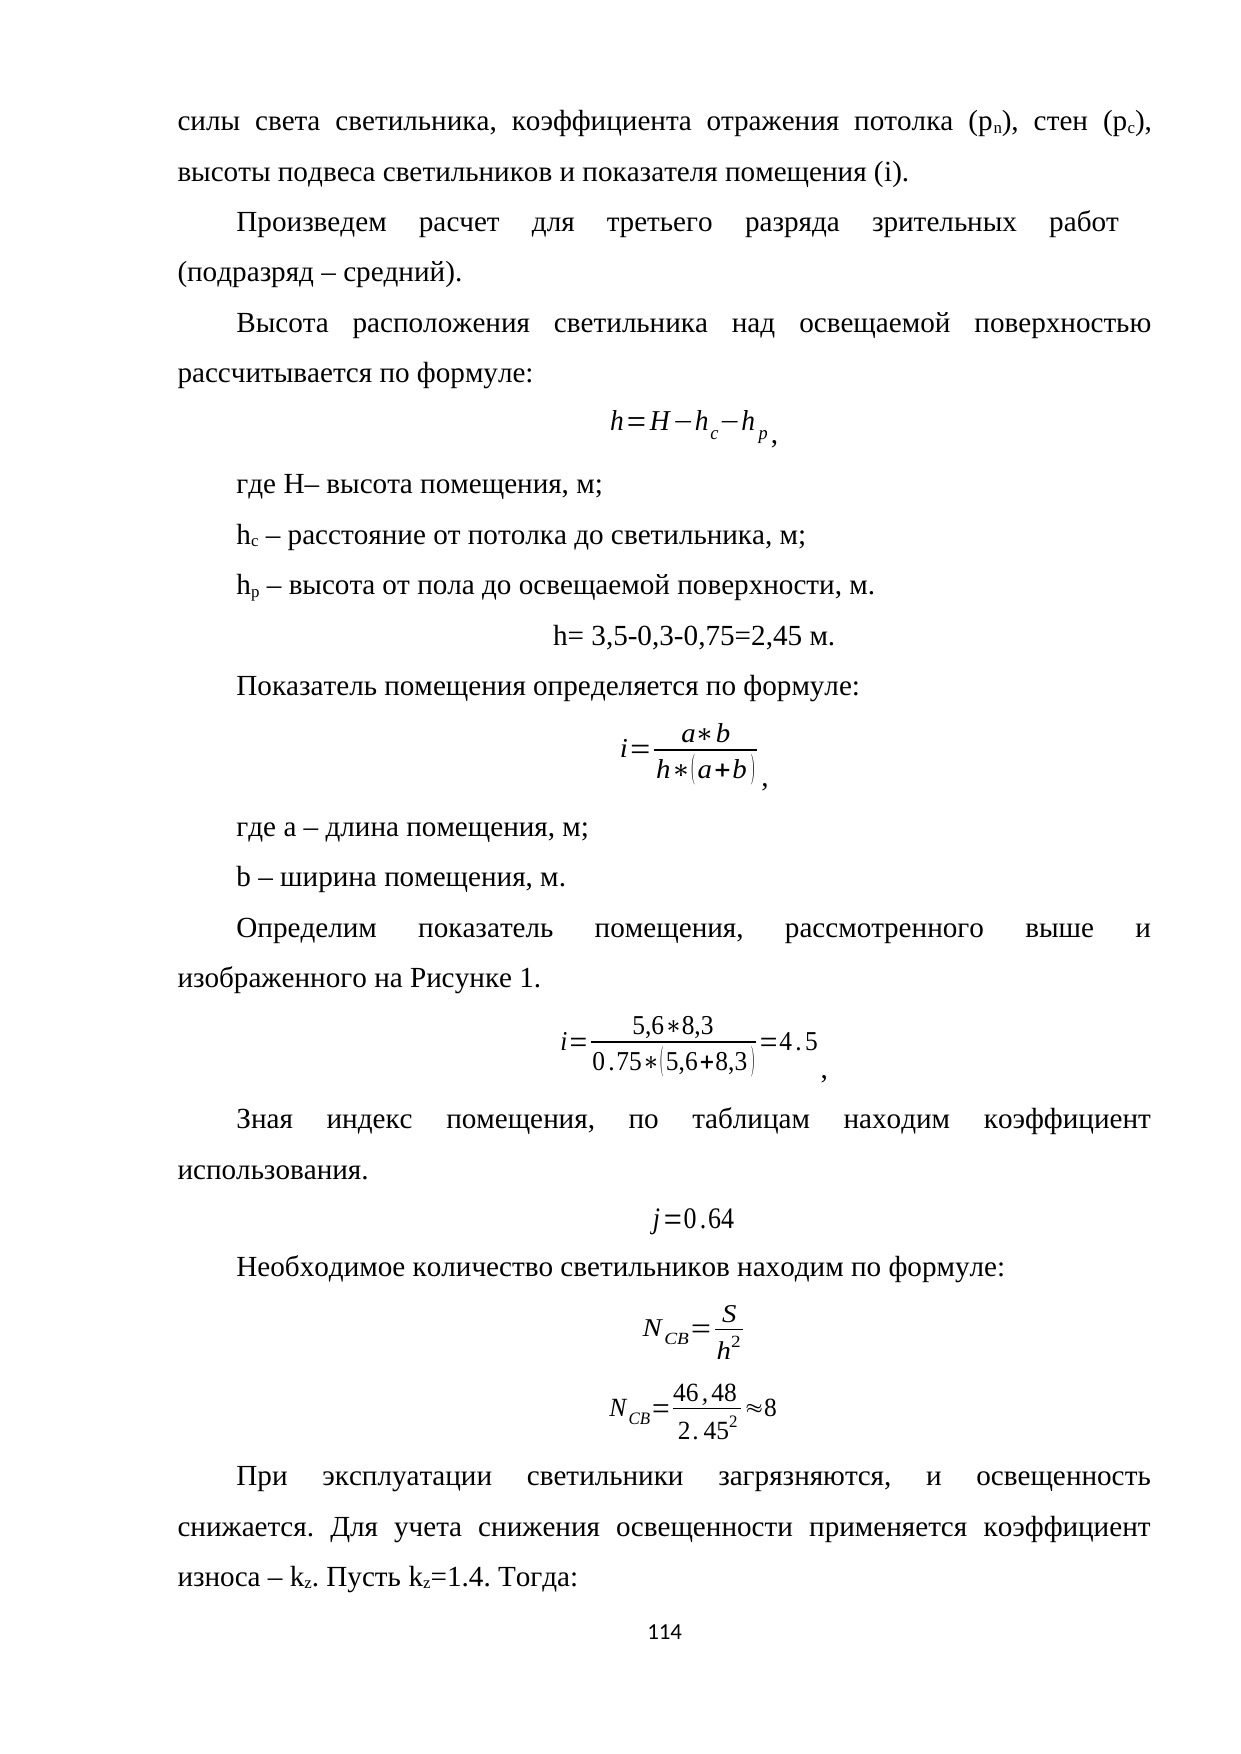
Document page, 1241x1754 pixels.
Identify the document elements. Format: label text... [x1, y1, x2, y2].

text Показатель помещения определяется по формуле: [177, 668, 1152, 701]
text Определим показатель помещения, рассмотренного выше и изображенного на Рисунке 1. [177, 910, 1152, 994]
text где а – длина помещения, м; [177, 809, 1152, 843]
text , [177, 1011, 1152, 1085]
text , [177, 718, 1152, 792]
text Зная индекс помещения, по таблицам находим коэффициент использования. [177, 1102, 1152, 1185]
text b – ширина помещения, м. [177, 859, 1152, 893]
text Произведем расчет для третьего разряда зрительных работ (подразряд – средний). [177, 204, 1152, 288]
text где H– высота помещения, м; [177, 467, 1152, 500]
text При эксплуатации светильники загрязняются, и освещенность снижается. Для учета снижения освещенности применяется коэффициент износа – kz. Пусть kz=1.4. Тогда: [177, 1458, 1152, 1592]
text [177, 103, 1152, 187]
text hс – расстояние от потолка до светильника, м; [177, 517, 1152, 551]
text Необходимое количество светильников находим по формуле: [177, 1249, 1152, 1283]
text hр – высота от пола до освещаемой поверхности, м. [177, 567, 1152, 601]
text Высота расположения светильника над освещаемой поверхностью рассчитывается по формуле: [177, 305, 1152, 388]
text , [177, 405, 1152, 450]
text h= 3,5-0,3-0,75=2,45 м. [177, 618, 1152, 651]
